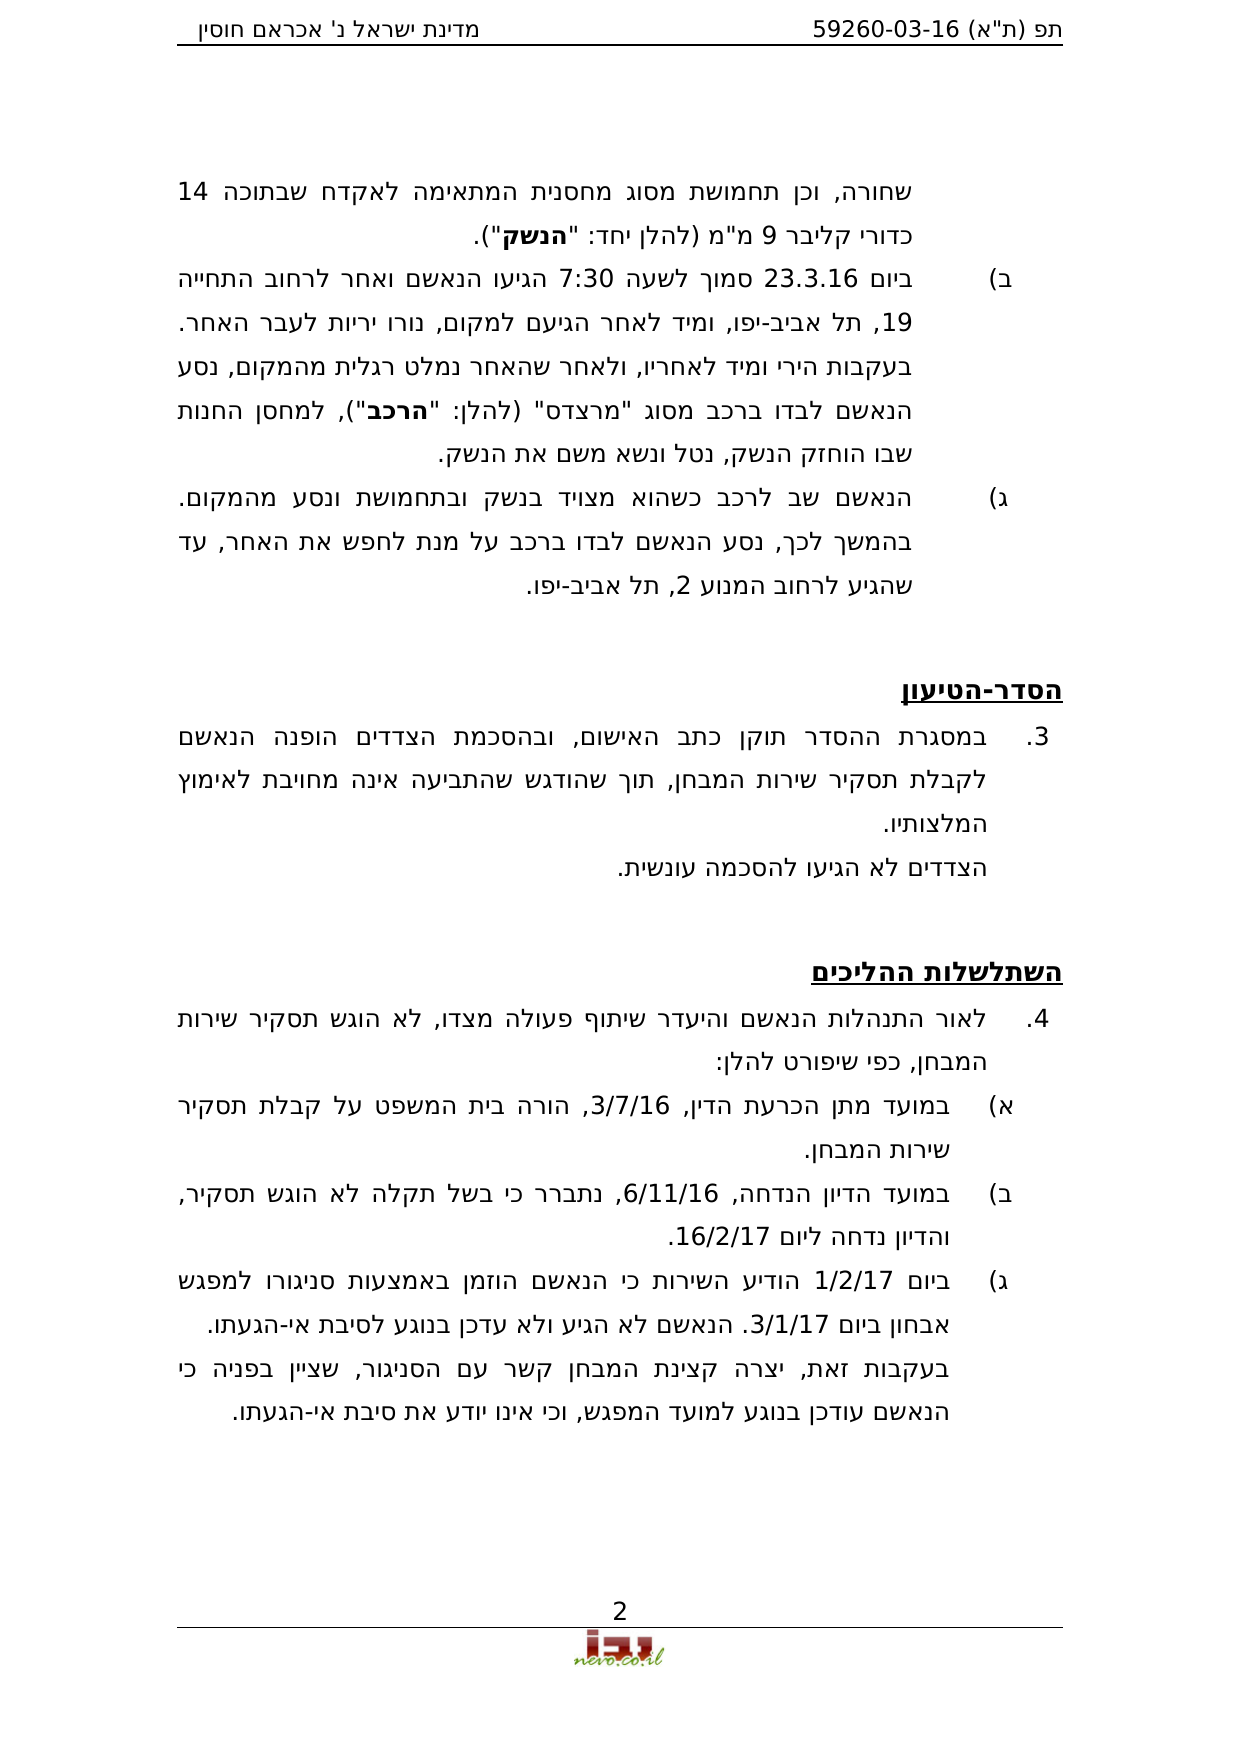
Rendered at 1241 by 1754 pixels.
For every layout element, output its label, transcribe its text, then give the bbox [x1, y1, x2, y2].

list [177, 177, 988, 250]
list במועד מתן הכרעת הדין, 3/7/16, הורה בית המשפט על קבלת תסקיר שירות המבחן. [177, 1091, 988, 1164]
list במסגרת ההסדר תוקן כתב האישום, ובהסכמת הצדדים הופנה הנאשם לקבלת תסקיר שירות המבחן, תוך שהודגש שהתביעה אינה מחויבת לאימוץ המלצותיו. [177, 722, 1026, 838]
list הנאשם שב לרכב כשהוא מצויד בנשק ובתחמושת ונסע מהמקום. בהמשך לכך, נסע הנאשם לבדו ברכב על מנת לחפש את האחר, עד שהגיע לרחוב המנוע 2, תל אביב-יפו. [177, 483, 988, 600]
list הצדדים לא הגיעו להסכמה עונשית. [177, 853, 988, 882]
list לאור התנהלות הנאשם והיעדר שיתוף פעולה מצדו, לא הוגש תסקיר שירות המבחן, כפי שיפורט להלן: [177, 1004, 1026, 1077]
picture [574, 1629, 666, 1667]
list ביום 23.3.16 סמוך לשעה 7:30 הגיעו הנאשם ואחר לרחוב התחייה 19, תל אביב-יפו, ומיד לאחר הגיעם למקום, נורו יריות לעבר האחר. בעקבות הירי ומיד לאחריו, ולאחר שהאחר נמלט רגלית מהמקום, נסע הנאשם לבדו ברכב מסוג "מרצדס" (להלן: "הרכב"), למחסן החנות שבו הוחזק הנשק, נטל ונשא משם את הנשק. [177, 265, 988, 469]
list במועד הדיון הנדחה, 6/11/16, נתברר כי בשל תקלה לא הוגש תסקיר, והדיון נדחה ליום 16/2/17. [177, 1179, 988, 1252]
text השתלשלות ההליכים [177, 957, 1063, 988]
text הסדר-הטיעון [177, 674, 1063, 706]
list ביום 1/2/17 הודיע השירות כי הנאשם הוזמן באמצעות סניגורו למפגש אבחון ביום 3/1/17. הנאשם לא הגיע ולא עדכן בנוגע לסיבת אי-הגעתו. [177, 1266, 988, 1339]
list בעקבות זאת, יצרה קצינת המבחן קשר עם הסניגור, שציין בפניה כי הנאשם עודכן בנוגע למועד המפגש, וכי אינו יודע את סיבת אי-הגעתו. [177, 1354, 951, 1427]
